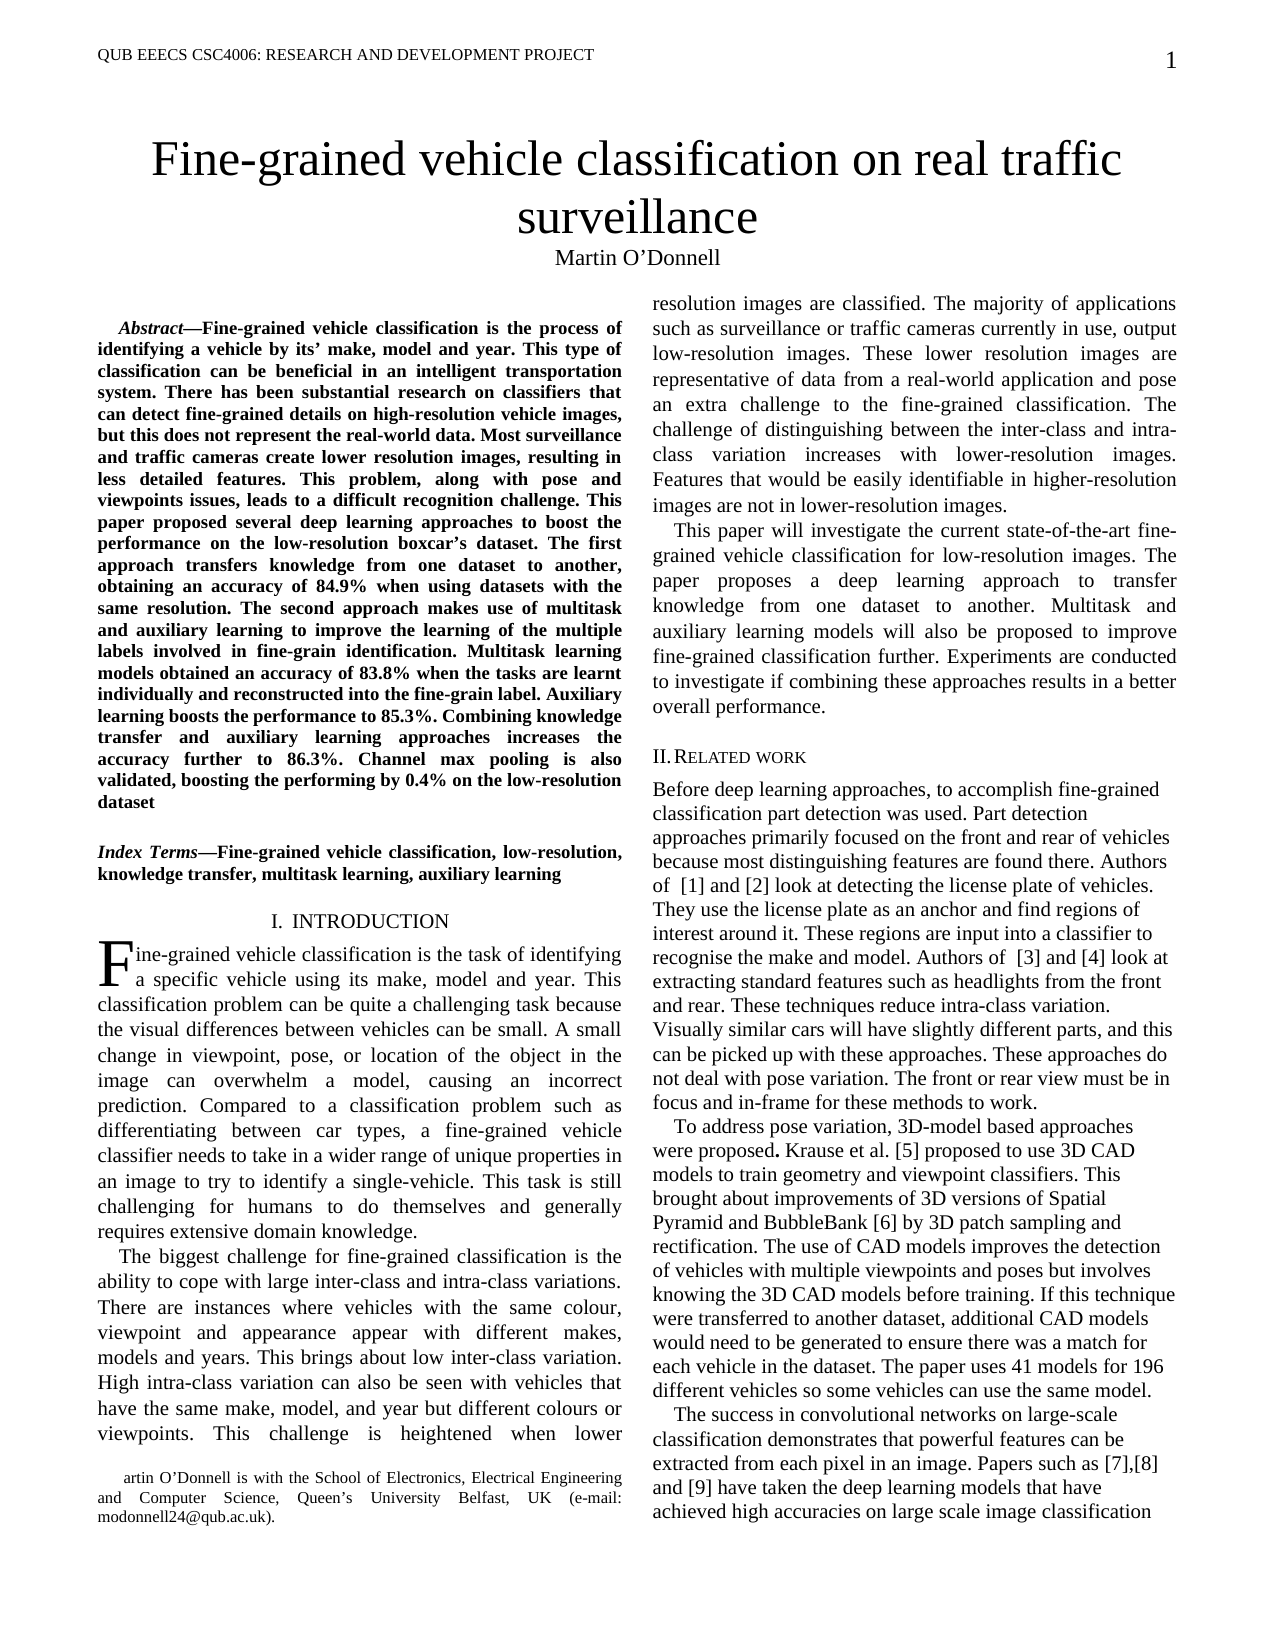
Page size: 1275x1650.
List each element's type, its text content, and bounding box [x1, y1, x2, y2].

text ine-grained vehicle classification is the task of identifying a specific vehicle using its make, model and year. This classification problem can be quite a challenging task because the visual differences between vehicles can be small. A small change in viewpoint, pose, or location of the object in the image can overwhelm a model, causing an incorrect prediction. Compared to a classification problem such as differentiating between car types, a fine-grained vehicle classifier needs to take in a wider range of unique properties in an image to try to identify a single-vehicle. This task is still challenging for humans to do themselves and generally requires extensive domain knowledge. [97, 942, 622, 1243]
text Abstract—Fine-grained vehicle classification is the process of identifying a vehicle by its’ make, model and year. This type of classification can be beneficial in an intelligent transportation system. There has been substantial research on classifiers that can detect fine-grained details on high-resolution vehicle images, but this does not represent the real-world data. Most surveillance and traffic cameras create lower resolution images, resulting in less detailed features. This problem, along with pose and viewpoints issues, leads to a difficult recognition challenge. This paper proposed several deep learning approaches to boost the performance on the low-resolution boxcar’s dataset. The first approach transfers knowledge from one dataset to another, obtaining an accuracy of 84.9% when using datasets with the same resolution. The second approach makes use of multitask and auxiliary learning to improve the learning of the multiple labels involved in fine-grain identification. Multitask learning models obtained an accuracy of 83.8% when the tasks are learnt individually and reconstructed into the fine-grain label. Auxiliary learning boosts the performance to 85.3%. Combining knowledge transfer and auxiliary learning approaches increases the accuracy further to 86.3%. Channel max pooling is also validated, boosting the performing by 0.4% on the low-resolution dataset [97, 317, 622, 812]
subtitle Related work [652, 744, 1177, 768]
text This paper will investigate the current state-of-the-art fine-grained vehicle classification for low-resolution images. The paper proposes a deep learning approach to transfer knowledge from one dataset to another. Multitask and auxiliary learning models will also be proposed to improve fine-grained classification further. Experiments are conducted to investigate if combining these approaches results in a better overall performance. [652, 518, 1177, 718]
subtitle INTRODUCTION [97, 909, 622, 933]
text Index Terms—Fine-grained vehicle classification, low-resolution, knowledge transfer, multitask learning, auxiliary learning [97, 841, 622, 884]
text Before deep learning approaches, to accomplish fine-grained classification part detection was used. Part detection approaches primarily focused on the front and rear of vehicles because most distinguishing features are found there. Authors of [1] and [2] look at detecting the license plate of vehicles. They use the license plate as an anchor and find regions of interest around it. These regions are input into a classifier to recognise the make and model. Authors of [3] and [4] look at extracting standard features such as headlights from the front and rear. These techniques reduce intra-class variation. Visually similar cars will have slightly different parts, and this can be picked up with these approaches. These approaches do not deal with pose variation. The front or rear view must be in focus and in-frame for these methods to work. [652, 777, 1177, 1114]
text The biggest challenge for fine-grained classification is the ability to cope with large inter-class and intra-class variations. There are instances where vehicles with the same colour, viewpoint and appearance appear with different makes, models and years. This brings about low inter-class variation. High intra-class variation can also be seen with vehicles that have the same make, model, and year but different colours or viewpoints. This challenge is heightened when lower resolution images are classified. The majority of applications such as surveillance or traffic cameras currently in use, output low-resolution images. These lower resolution images are representative of data from a real-world application and pose an extra challenge to the fine-grained classification. The challenge of distinguishing between the inter-class and intra-class variation increases with lower-resolution images. Features that would be easily identifiable in higher-resolution images are not in lower-resolution images. [97, 1244, 622, 1445]
text Martin O’Donnell [150, 244, 1125, 270]
text To address pose variation, 3D-model based approaches were proposed. Krause et al. [5] proposed to use 3D CAD models to train geometry and viewpoint classifiers. This brought about improvements of 3D versions of Spatial Pyramid and BubbleBank [6] by 3D patch sampling and rectification. The use of CAD models improves the detection of vehicles with multiple viewpoints and poses but involves knowing the 3D CAD models before training. If this technique were transferred to another dataset, additional CAD models would need to be generated to ensure there was a match for each vehicle in the dataset. The paper uses 41 models for 196 different vehicles so some vehicles can use the same model. [652, 1114, 1177, 1402]
title Fine-grained vehicle classification on real traffic surveillance [150, 129, 1125, 244]
text The biggest challenge for fine-grained classification is the ability to cope with large inter-class and intra-class variations. There are instances where vehicles with the same colour, viewpoint and appearance appear with different makes, models and years. This brings about low inter-class variation. High intra-class variation can also be seen with vehicles that have the same make, model, and year but different colours or viewpoints. This challenge is heightened when lower resolution images are classified. The majority of applications such as surveillance or traffic cameras currently in use, output low-resolution images. These lower resolution images are representative of data from a real-world application and pose an extra challenge to the fine-grained classification. The challenge of distinguishing between the inter-class and intra-class variation increases with lower-resolution images. Features that would be easily identifiable in higher-resolution images are not in lower-resolution images. [652, 105, 1177, 517]
